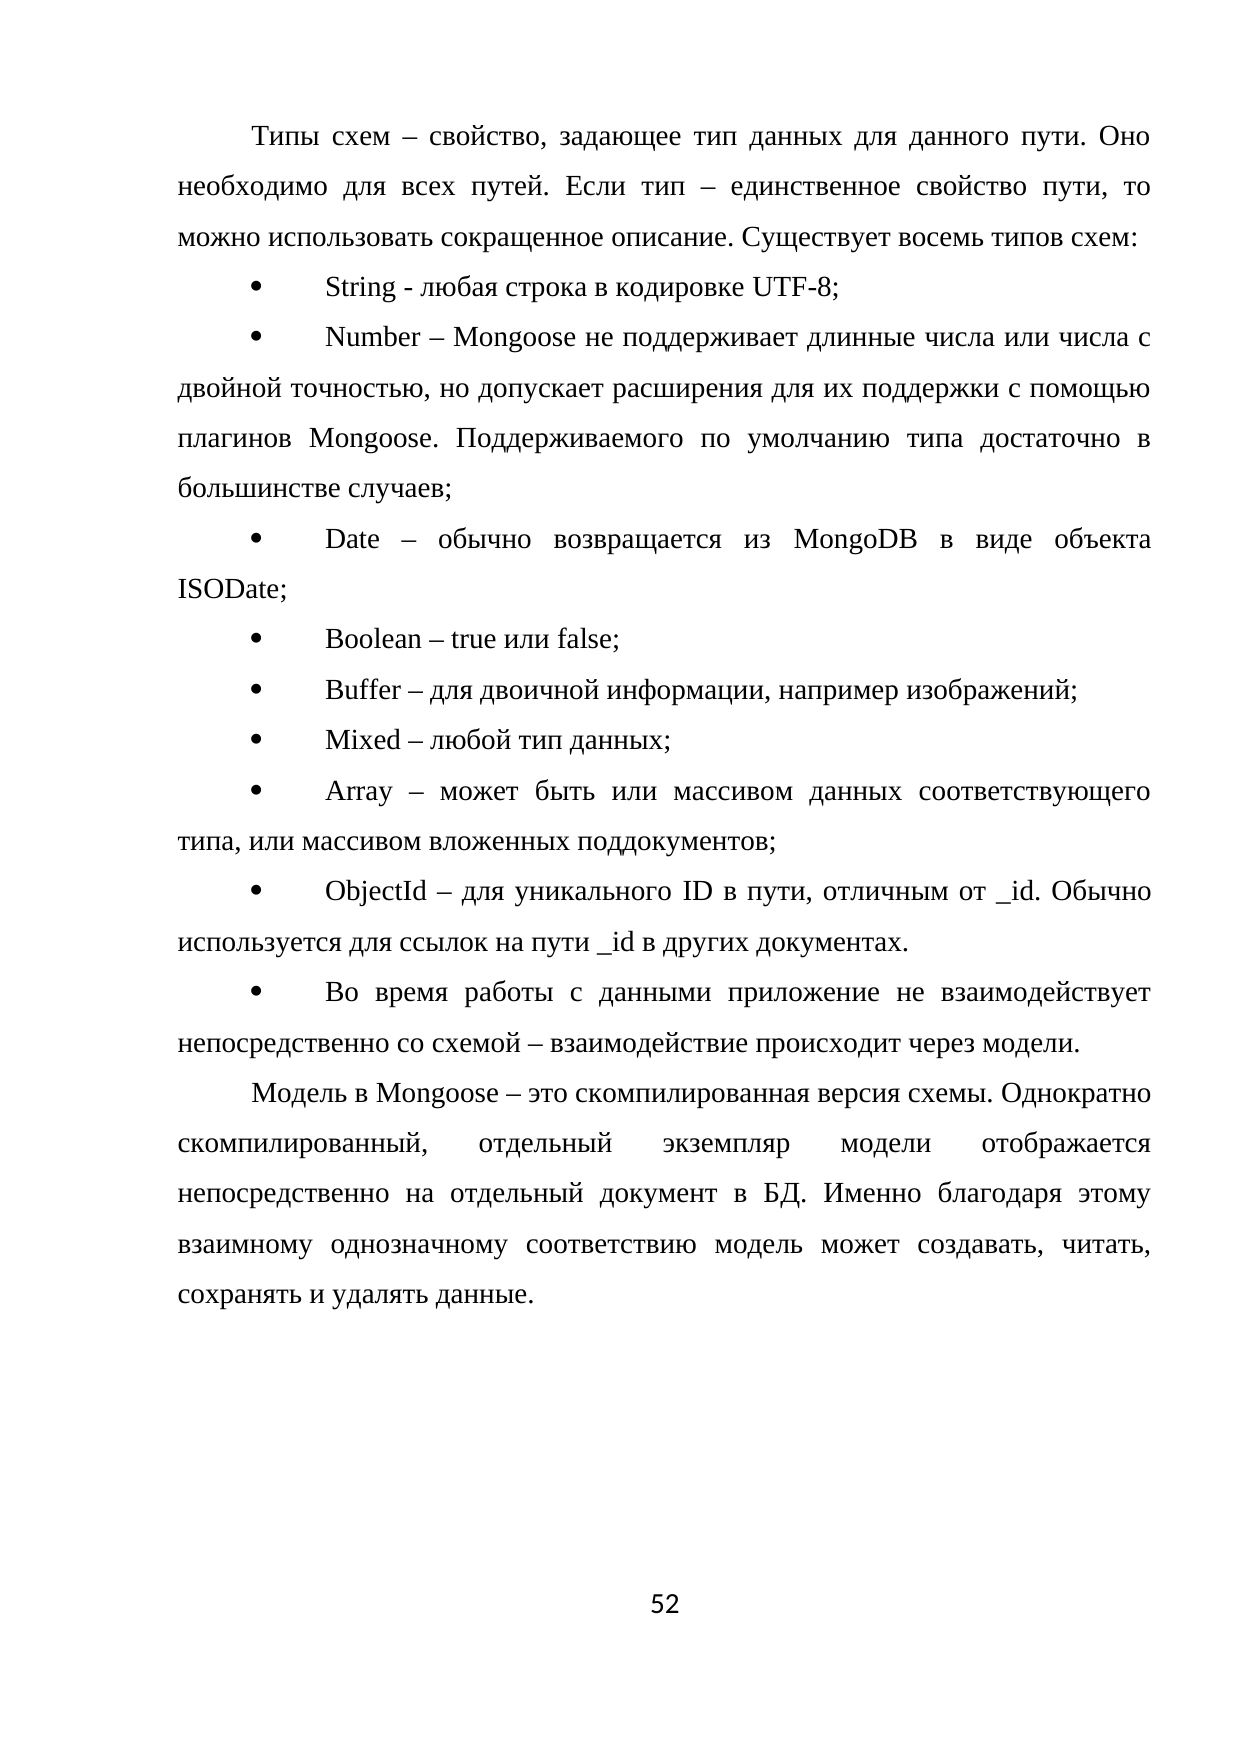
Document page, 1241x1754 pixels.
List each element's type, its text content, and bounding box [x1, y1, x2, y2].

list Во время работы с данными приложение не взаимодействует непосредственно со схемой – взаимодействие происходит через модели. [177, 974, 1152, 1058]
list Модель в Mongoose – это скомпилированная версия схемы. Однократно скомпилированный, отдельный экземпляр модели отображается непосредственно на отдельный документ в БД. Именно благодаря этому взаимному однозначному соответствию модель может создавать, читать, сохранять и удалять данные. [177, 1075, 1152, 1310]
list Number – Mongoose не поддерживает длинные числа или числа с двойной точностью, но допускает расширения для их поддержки с помощью плагинов Mongoose. Поддерживаемого по умолчанию типа достаточно в большинстве случаев; [177, 319, 1152, 504]
list Array – может быть или массивом данных соответствующего типа, или массивом вложенных поддокументов; [177, 773, 1152, 857]
list Date – обычно возвращается из MongoDB в виде объекта ISODate; [177, 521, 1152, 605]
list Mixed – любой тип данных; [177, 722, 1152, 756]
list Boolean – true или false; [177, 622, 1152, 655]
list String - любая строка в кодировке UTF-8; [177, 269, 1152, 303]
text Типы схем – свойство, задающее тип данных для данного пути. Оно необходимо для всех путей. Если тип – единственное свойство пути, то можно использовать сокращенное описание. Существует восемь типов схем: [177, 118, 1152, 252]
list ObjectId – для уникального ID в пути, отличным от _id. Обычно используется для ссылок на пути _id в других документах. [177, 873, 1152, 957]
list Buffer – для двоичной информации, например изображений; [177, 672, 1152, 706]
